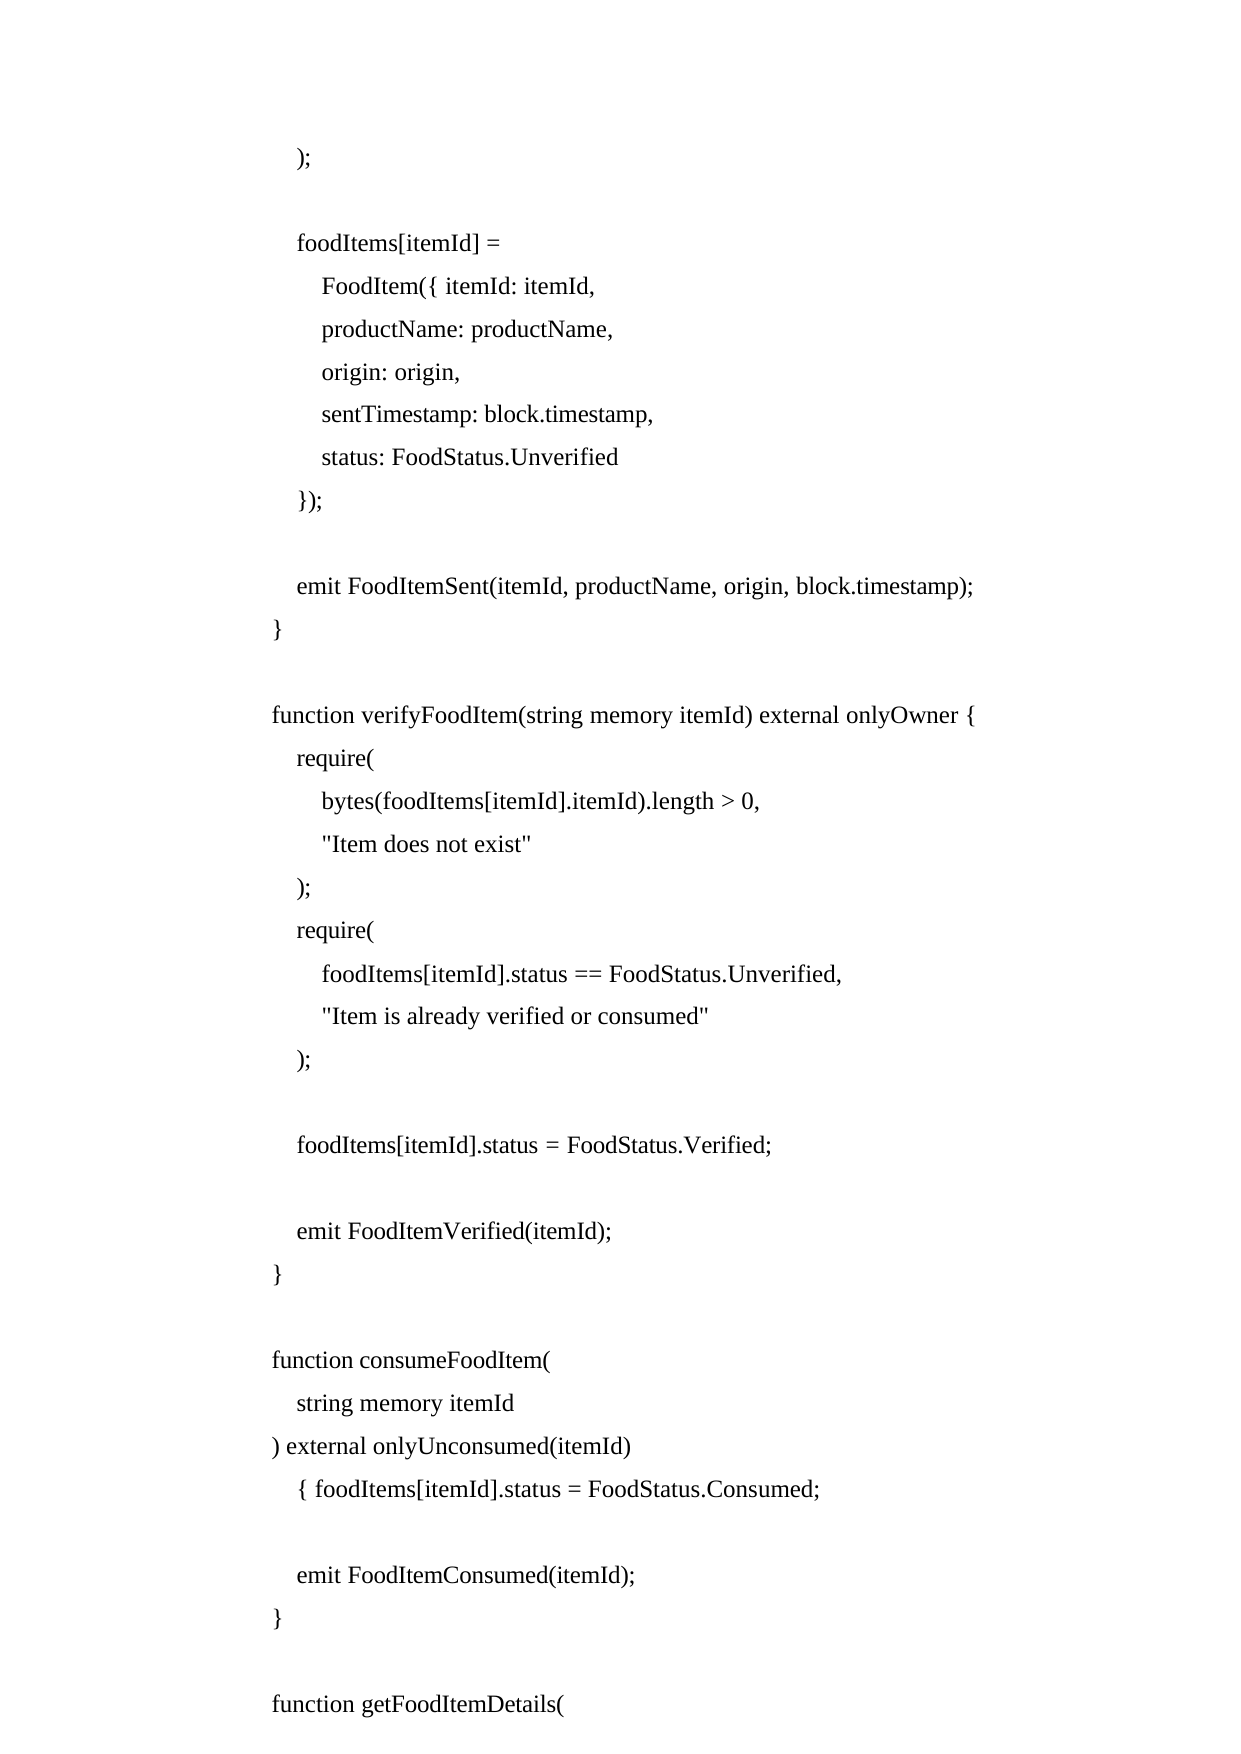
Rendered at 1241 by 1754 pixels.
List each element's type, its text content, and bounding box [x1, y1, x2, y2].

text foodItems[itemId].status = FoodStatus.Verified; [296, 1130, 1226, 1159]
text function verifyFoodItem(string memory itemId) external onlyOwner { require( [271, 700, 1011, 772]
text emit FoodItemSent(itemId, productName, origin, block.timestamp); [296, 571, 1226, 599]
text } [271, 1603, 1226, 1631]
text function getFoodItemDetails( [271, 1689, 1226, 1718]
text ); [296, 142, 1226, 171]
text ) external onlyUnconsumed(itemId) { foodItems[itemId].status = FoodStatus.Consumed; [271, 1431, 842, 1503]
text }); [296, 485, 1226, 513]
text emit FoodItemConsumed(itemId); [296, 1560, 1226, 1589]
text ); [296, 1044, 1226, 1073]
text ); [296, 873, 1226, 901]
text foodItems[itemId] = FoodItem({ itemId: itemId, [296, 228, 643, 300]
text emit FoodItemVerified(itemId); [296, 1216, 1226, 1245]
text function consumeFoodItem( string memory itemId [271, 1346, 568, 1417]
text require( [296, 915, 1226, 944]
text } [271, 614, 1226, 643]
text bytes(foodItems[itemId].itemId).length > 0, "Item does not exist" [321, 786, 780, 858]
text productName: productName, origin: origin, [321, 314, 613, 386]
text foodItems[itemId].status == FoodStatus.Unverified, "Item is already verified or consumed" [321, 959, 842, 1030]
text } [271, 1259, 1226, 1288]
text sentTimestamp: block.timestamp, status: FoodStatus.Unverified [321, 399, 700, 471]
